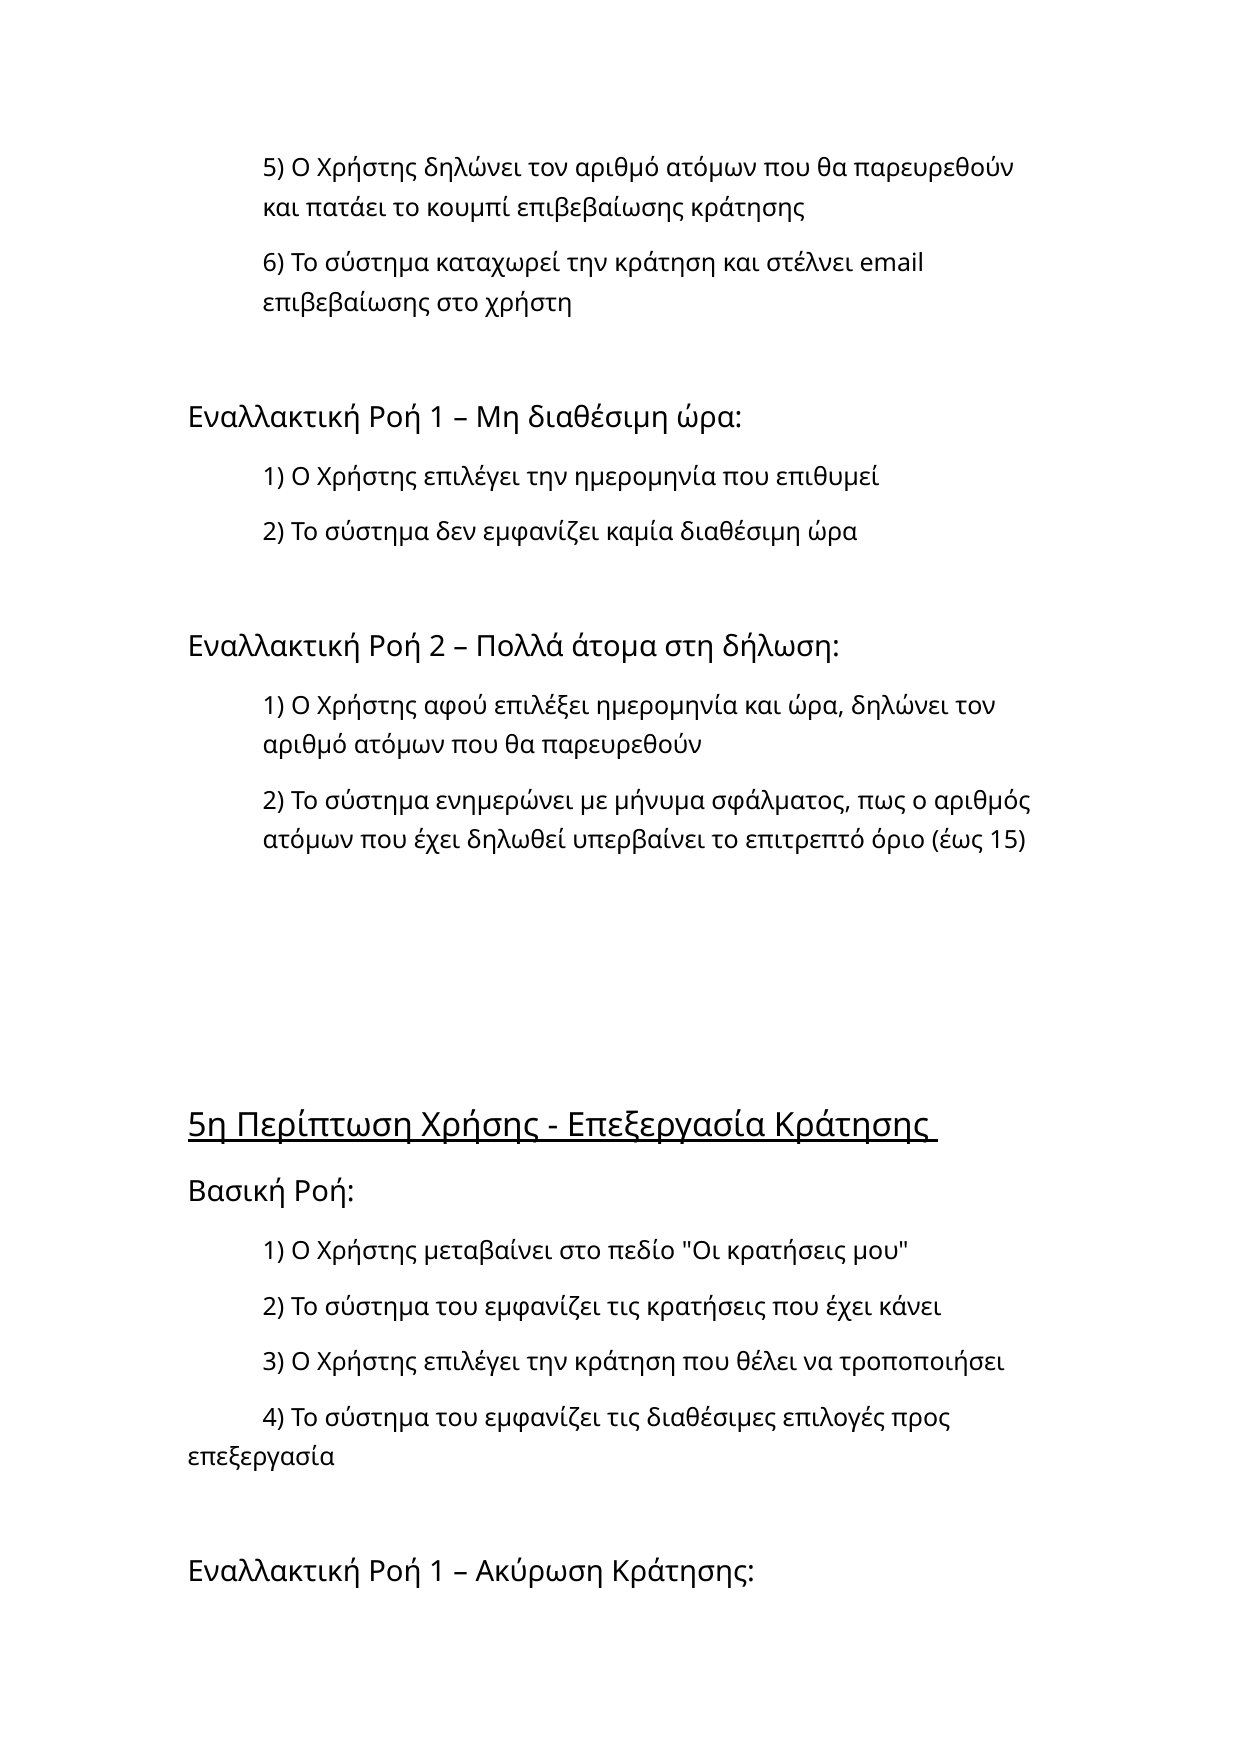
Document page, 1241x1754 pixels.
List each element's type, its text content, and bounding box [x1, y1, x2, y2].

text Βασική Ροή: [187, 1170, 1053, 1210]
text 6) Το σύστημα καταχωρεί την κράτηση και στέλνει email επιβεβαίωσης στο χρήστη [262, 245, 1053, 318]
text 2) Το σύστημα δεν εμφανίζει καμία διαθέσιμη ώρα [187, 514, 1053, 548]
text 1) Ο Χρήστης αφού επιλέξει ημερομηνία και ώρα, δηλώνει τον αριθμό ατόμων που θα παρευρεθούν [262, 688, 1053, 761]
text 5η Περίπτωση Χρήσης - Επεξεργασία Κράτησης [187, 1101, 1053, 1147]
text 1) Ο Χρήστης επιλέγει την ημερομηνία που επιθυμεί [187, 458, 1053, 492]
text 5) Ο Χρήστης δηλώνει τον αριθμό ατόμων που θα παρευρεθούν και πατάει το κουμπί επιβεβαίωσης κράτησης [262, 150, 1053, 223]
text 3) Ο Χρήστης επιλέγει την κράτηση που θέλει να τροποποιήσει [187, 1344, 1053, 1378]
text Εναλλακτική Ροή 2 – Πολλά άτομα στη δήλωση: [187, 626, 1053, 665]
text 2) Το σύστημα του εμφανίζει τις κρατήσεις που έχει κάνει [187, 1288, 1053, 1322]
text Εναλλακτική Ροή 1 – Μη διαθέσιμη ώρα: [187, 396, 1053, 436]
text 1) Ο Χρήστης μεταβαίνει στο πεδίο "Οι κρατήσεις μου" [187, 1232, 1053, 1266]
text 2) Το σύστημα ενημερώνει με μήνυμα σφάλματος, πως ο αριθμός ατόμων που έχει δηλωθεί υπερβαίνει το επιτρεπτό όριο (έως 15) [262, 783, 1053, 856]
text 4) Το σύστημα του εμφανίζει τις διαθέσιμες επιλογές προς επεξεργασία [187, 1400, 1053, 1473]
text Εναλλακτική Ροή 1 – Ακύρωση Κράτησης: [187, 1551, 1053, 1590]
